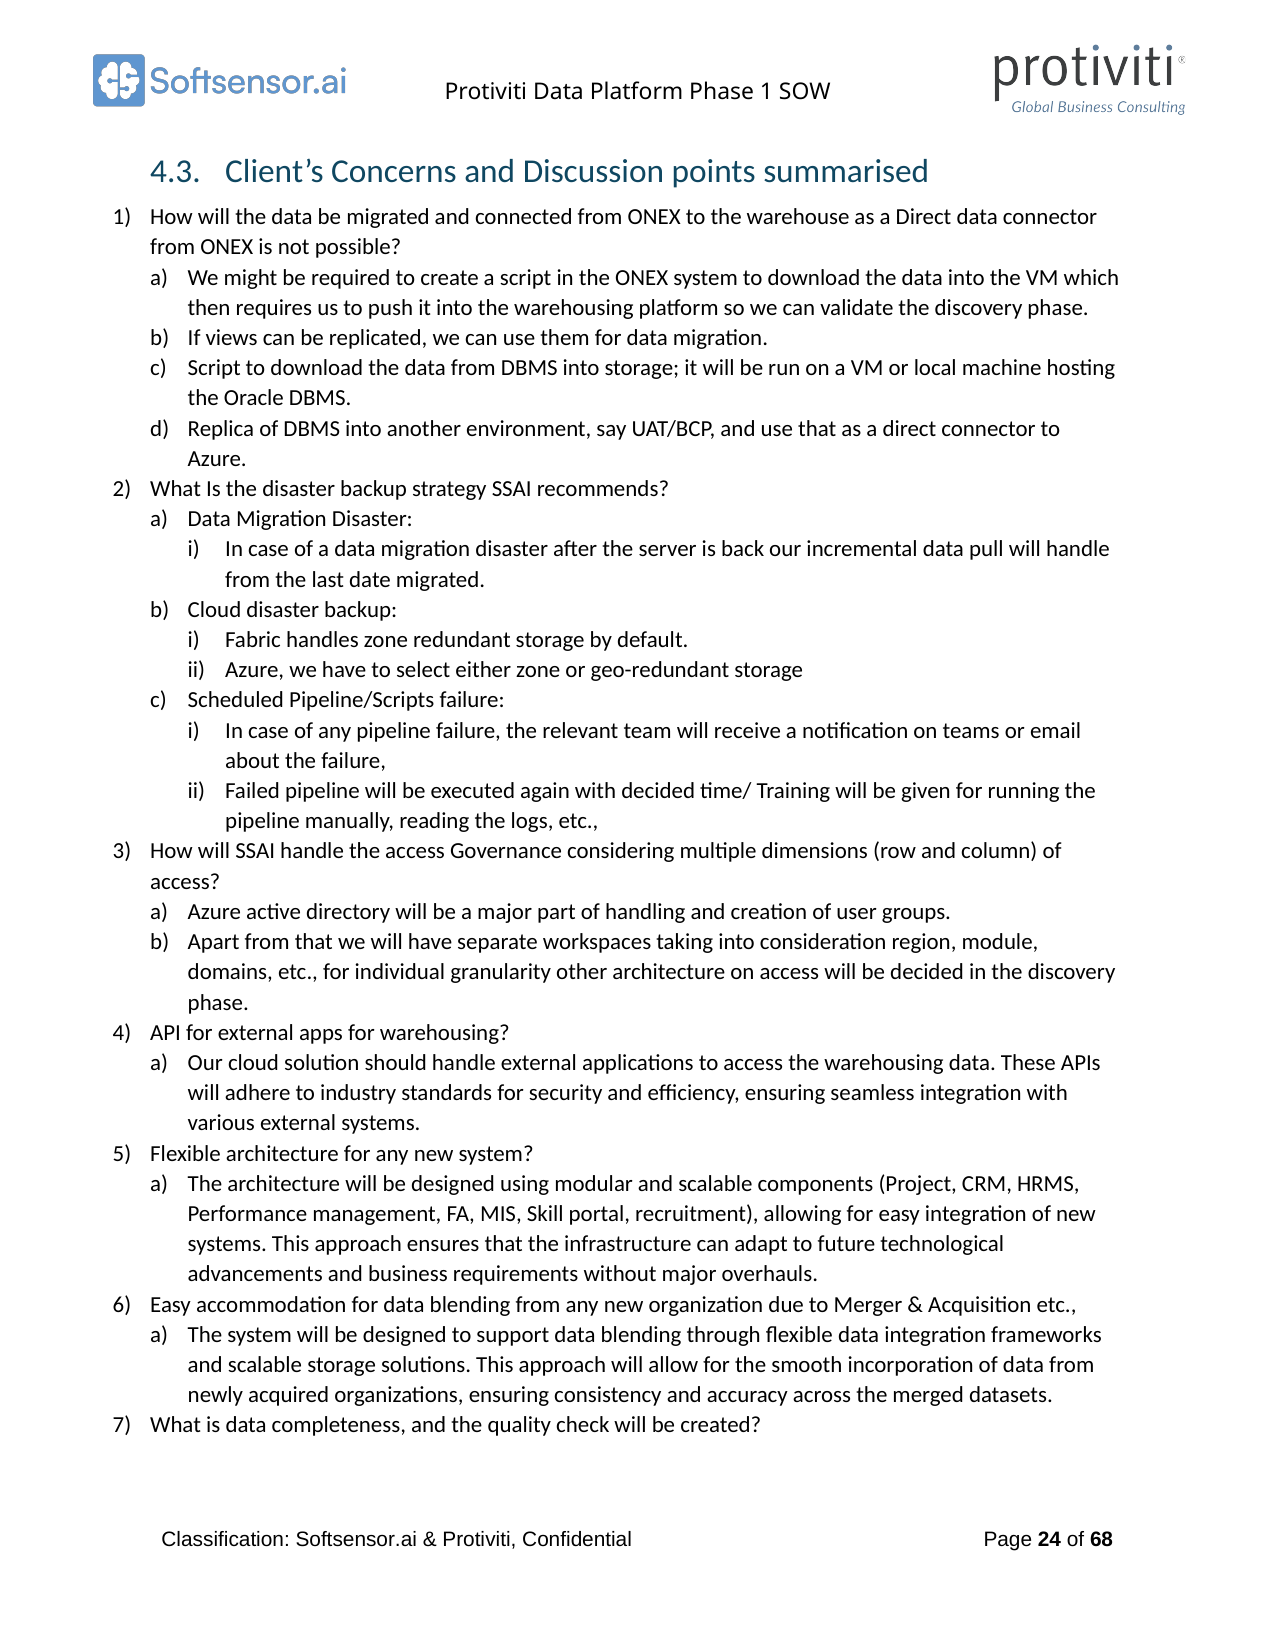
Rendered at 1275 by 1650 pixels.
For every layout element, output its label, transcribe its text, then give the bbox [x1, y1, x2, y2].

list Easy accommodation for data blending from any new organization due to Merger & Acquisition etc., [112, 1290, 1125, 1318]
list What is data completeness, and the quality check will be created? [112, 1411, 1125, 1439]
list The architecture will be designed using modular and scalable components (Project, CRM, HRMS, Performance management, FA, MIS, Skill portal, recruitment), allowing for easy integration of new systems. This approach ensures that the infrastructure can adapt to future technological advancements and business requirements without major overhauls. [150, 1169, 1125, 1288]
list API for external apps for warehousing? [112, 1018, 1125, 1046]
list Failed pipeline will be executed again with decided time/ Training will be given for running the pipeline manually, reading the logs, etc., [187, 776, 1125, 834]
list In case of any pipeline failure, the relevant team will receive a notification on teams or email about the failure, [187, 716, 1125, 774]
list Scheduled Pipeline/Scripts failure: [150, 686, 1125, 714]
list Fabric handles zone redundant storage by default. [187, 625, 1125, 653]
list Replica of DBMS into another environment, say UAT/BCP, and use that as a direct connector to Azure. [150, 414, 1125, 472]
list Azure, we have to select either zone or geo-redundant storage [187, 655, 1125, 683]
list We might be required to create a script in the ONEX system to download the data into the VM which then requires us to push it into the warehousing platform so we can validate the discovery phase. [150, 263, 1125, 321]
list In case of a data migration disaster after the server is back our incremental data pull will handle from the last date migrated. [187, 534, 1125, 593]
picture [90, 44, 352, 110]
subtitle Client’s Concerns and Discussion points summarised [150, 150, 1125, 191]
list Script to download the data from DBMS into storage; it will be run on a VM or local machine hosting the Oracle DBMS. [150, 353, 1125, 412]
list Flexible architecture for any new system? [112, 1139, 1125, 1167]
picture [994, 44, 1185, 115]
list How will SSAI handle the access Governance considering multiple dimensions (row and column) of access? [112, 837, 1125, 895]
list Apart from that we will have separate workspaces taking into consideration region, module, domains, etc., for individual granularity other architecture on access will be decided in the discovery phase. [150, 927, 1125, 1016]
list If views can be replicated, we can use them for data migration. [150, 323, 1125, 351]
list Cloud disaster backup: [150, 595, 1125, 623]
list Our cloud solution should handle external applications to access the warehousing data. These APIs will adhere to industry standards for security and efficiency, ensuring seamless integration with various external systems. [150, 1048, 1125, 1137]
list What Is the disaster backup strategy SSAI recommends? [112, 474, 1125, 502]
list Data Migration Disaster: [150, 504, 1125, 532]
list How will the data be migrated and connected from ONEX to the warehouse as a Direct data connector from ONEX is not possible? [112, 202, 1125, 261]
list Azure active directory will be a major part of handling and creation of user groups. [150, 897, 1125, 925]
list The system will be designed to support data blending through flexible data integration frameworks and scalable storage solutions. This approach will allow for the smooth incorporation of data from newly acquired organizations, ensuring consistency and accuracy across the merged datasets. [150, 1320, 1125, 1408]
